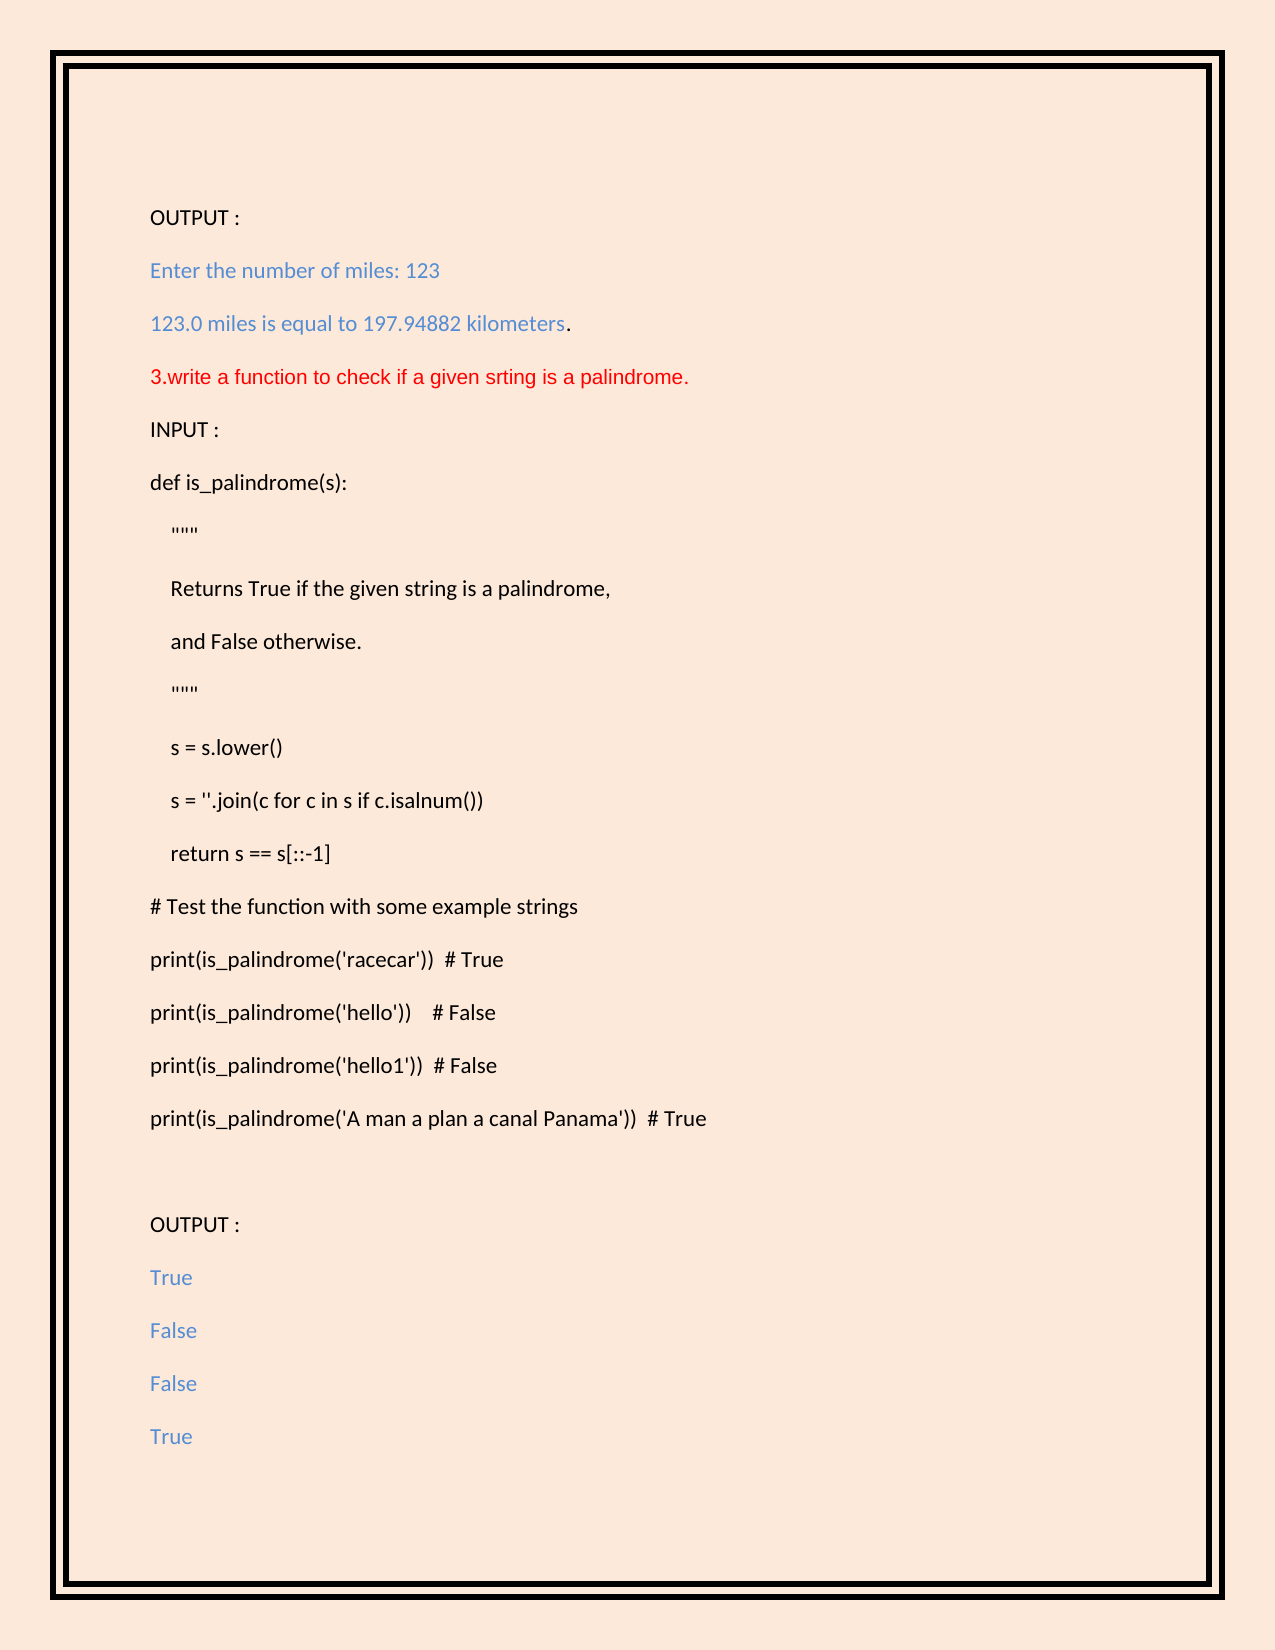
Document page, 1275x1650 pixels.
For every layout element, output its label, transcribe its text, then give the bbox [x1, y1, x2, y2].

text """ [150, 521, 1125, 549]
text Returns True if the given string is a palindrome, [150, 574, 1125, 602]
text print(is_palindrome('hello1')) # False [150, 1051, 1125, 1079]
text def is_palindrome(s): [150, 468, 1125, 496]
text print(is_palindrome('racecar')) # True [150, 945, 1125, 973]
text 3.write a function to check if a given srting is a palindrome. [150, 362, 1125, 390]
text True [150, 1422, 1125, 1451]
text True [150, 1263, 1125, 1291]
text Enter the number of miles: 123 [150, 256, 1125, 284]
text """ [150, 680, 1125, 708]
text return s == s[::-1] [150, 839, 1125, 867]
text print(is_palindrome('A man a plan a canal Panama')) # True [150, 1104, 1125, 1132]
text and False otherwise. [150, 627, 1125, 655]
text False [150, 1369, 1125, 1397]
text OUTPUT : [150, 203, 1125, 231]
text s = s.lower() [150, 733, 1125, 761]
text 123.0 miles is equal to 197.94882 kilometers. [150, 309, 1125, 337]
text OUTPUT : [150, 1210, 1125, 1238]
text False [150, 1316, 1125, 1344]
text s = ''.join(c for c in s if c.isalnum()) [150, 786, 1125, 814]
text # Test the function with some example strings [150, 892, 1125, 920]
text INPUT : [150, 415, 1125, 443]
text print(is_palindrome('hello')) # False [150, 998, 1125, 1026]
